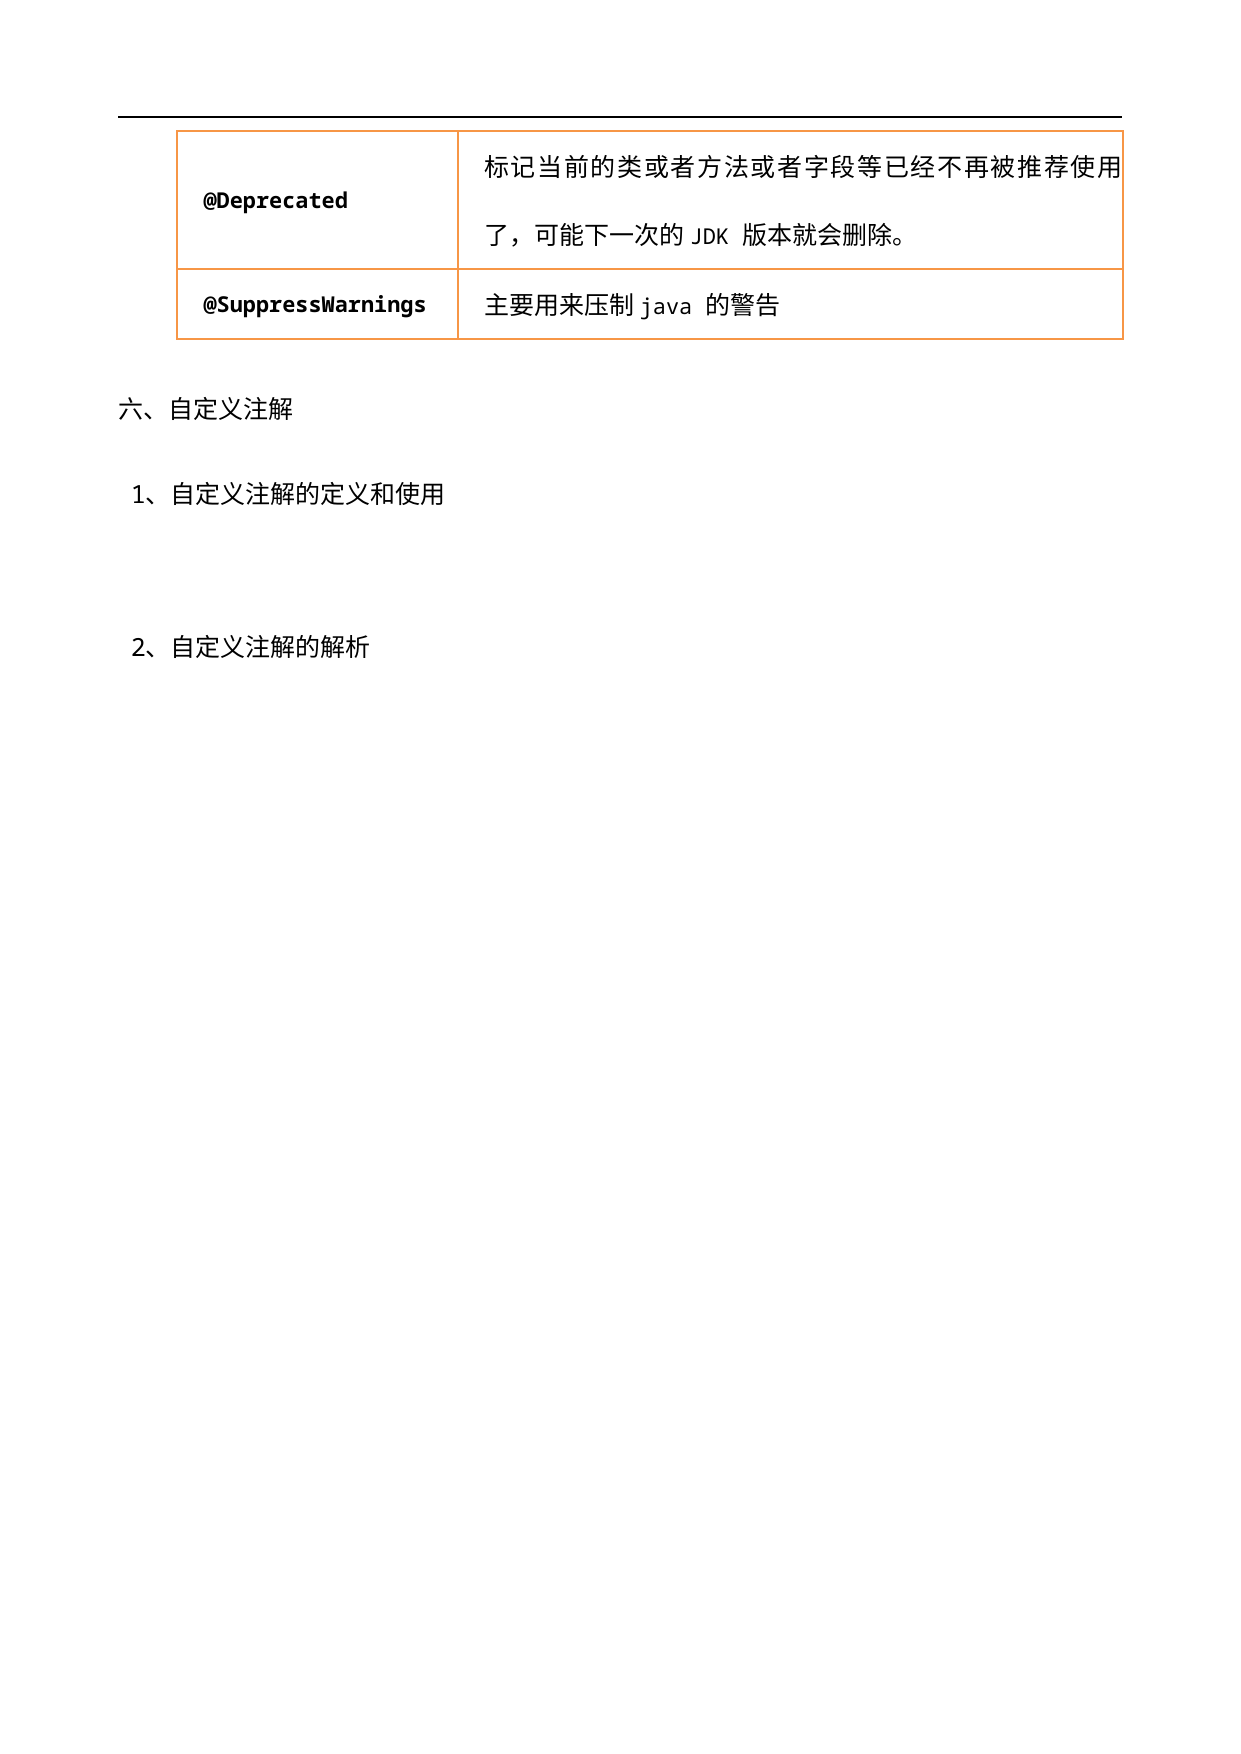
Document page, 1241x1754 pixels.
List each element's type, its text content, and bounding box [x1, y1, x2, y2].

table_cell @Deprecated [178, 132, 457, 268]
table_cell 标记当前的类或者方法或者字段等已经不再被推荐使用了，可能下一次的 JDK 版本就会删除。 [459, 132, 1122, 268]
text 1、自定义注解的定义和使用 [131, 459, 1122, 527]
text 六、自定义注解 [118, 374, 1122, 442]
table_cell @SuppressWarnings [178, 270, 457, 338]
table_cell 主要用来压制 java 的警告 [459, 270, 1122, 338]
text 2、自定义注解的解析 [131, 612, 1122, 679]
